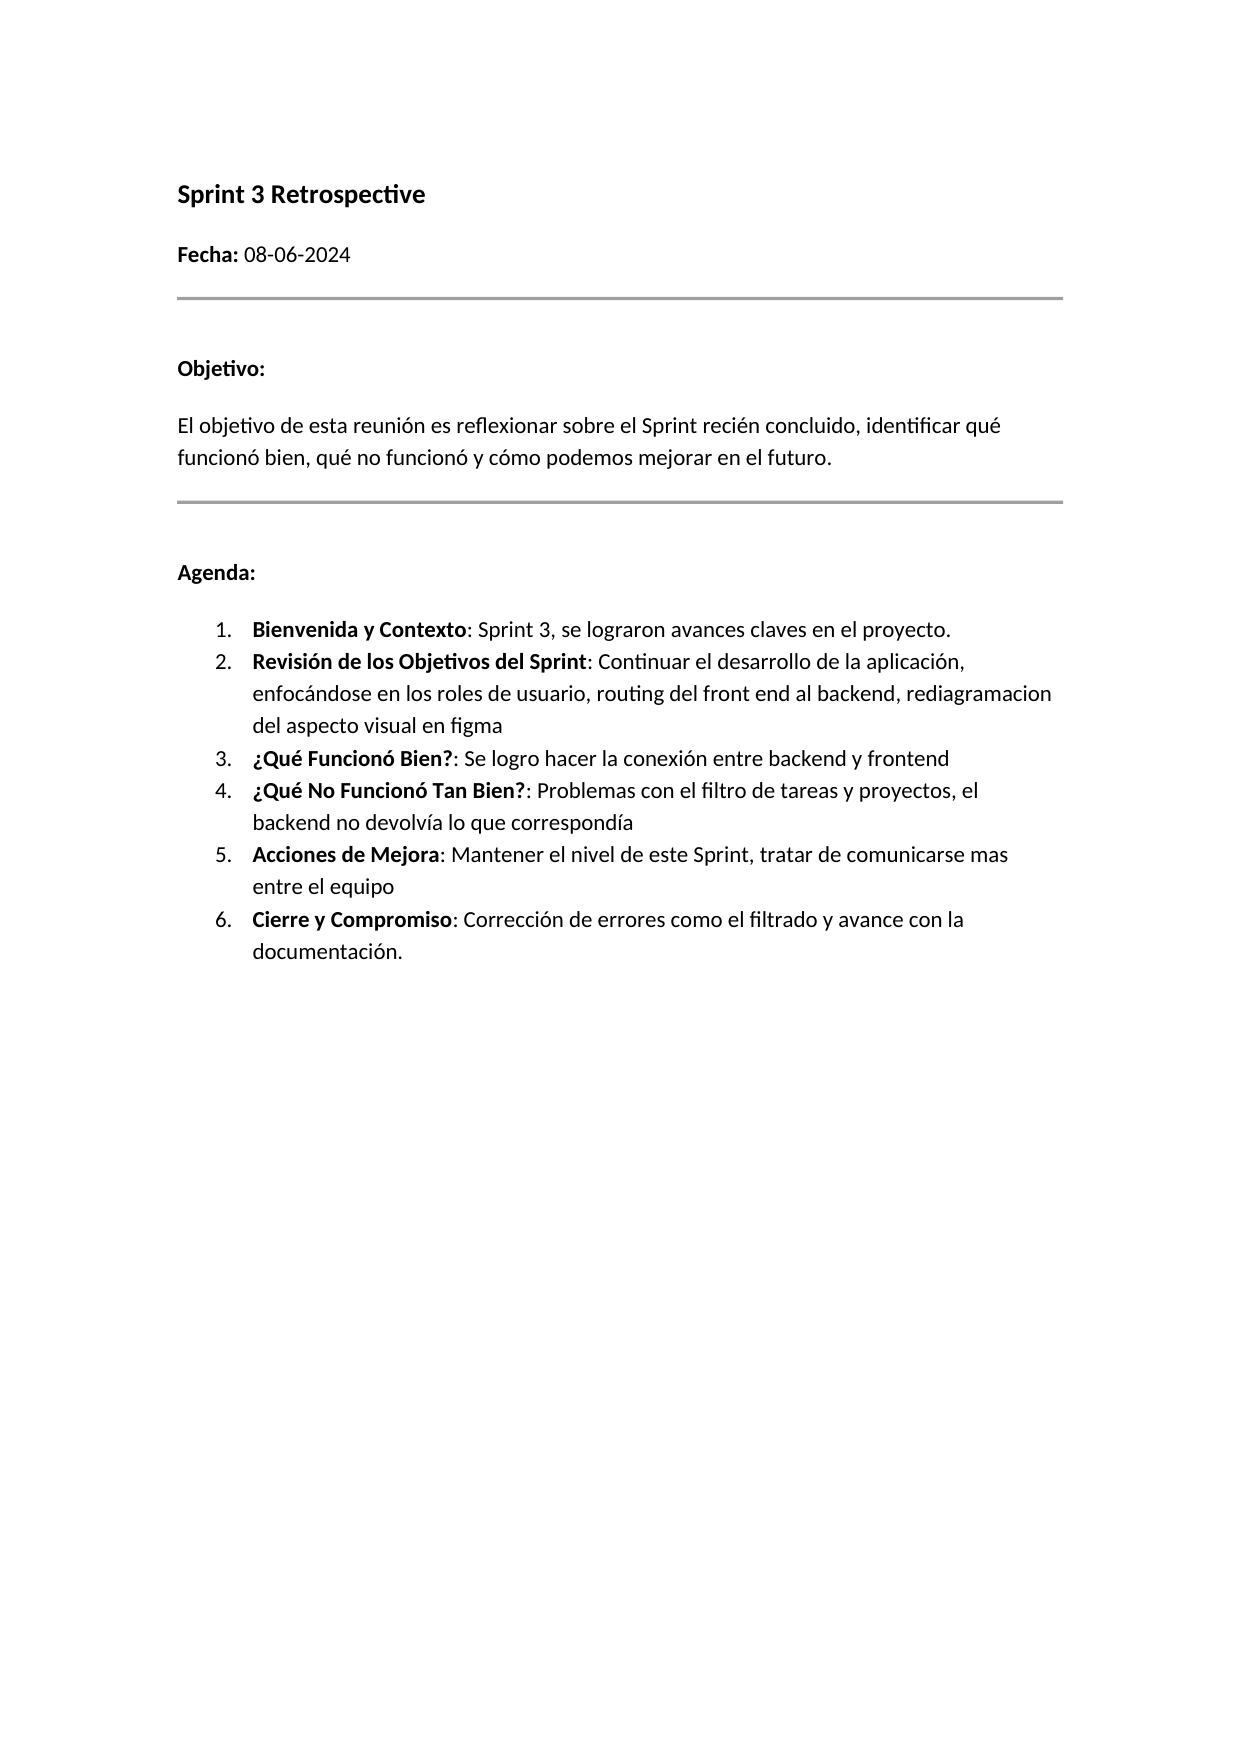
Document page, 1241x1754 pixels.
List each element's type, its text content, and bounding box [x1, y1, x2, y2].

subtitle Objetivo: [177, 354, 1063, 382]
list Acciones de Mejora: Mantener el nivel de este Sprint, tratar de comunicarse mas entre el equipo [215, 840, 1063, 901]
list ¿Qué Funcionó Bien?: Se logro hacer la conexión entre backend y frontend [215, 744, 1063, 772]
list Bienvenida y Contexto: Sprint 3, se lograron avances claves en el proyecto. [215, 615, 1063, 643]
subtitle Agenda: [177, 558, 1063, 586]
text Fecha: 08-06-2024 [177, 240, 1063, 268]
list Revisión de los Objetivos del Sprint: Continuar el desarrollo de la aplicación, enfocándose en los roles de usuario, routing del front end al backend, rediagramacion del aspecto visual en figma [215, 647, 1063, 739]
text El objetivo de esta reunión es reflexionar sobre el Sprint recién concluido, identificar qué funcionó bien, qué no funcionó y cómo podemos mejorar en el futuro. [177, 411, 1063, 471]
subtitle Sprint 3 Retrospective [177, 177, 1063, 210]
list Cierre y Compromiso: Corrección de errores como el filtrado y avance con la documentación. [215, 905, 1063, 965]
list ¿Qué No Funcionó Tan Bien?: Problemas con el filtro de tareas y proyectos, el backend no devolvía lo que correspondía [215, 776, 1063, 836]
